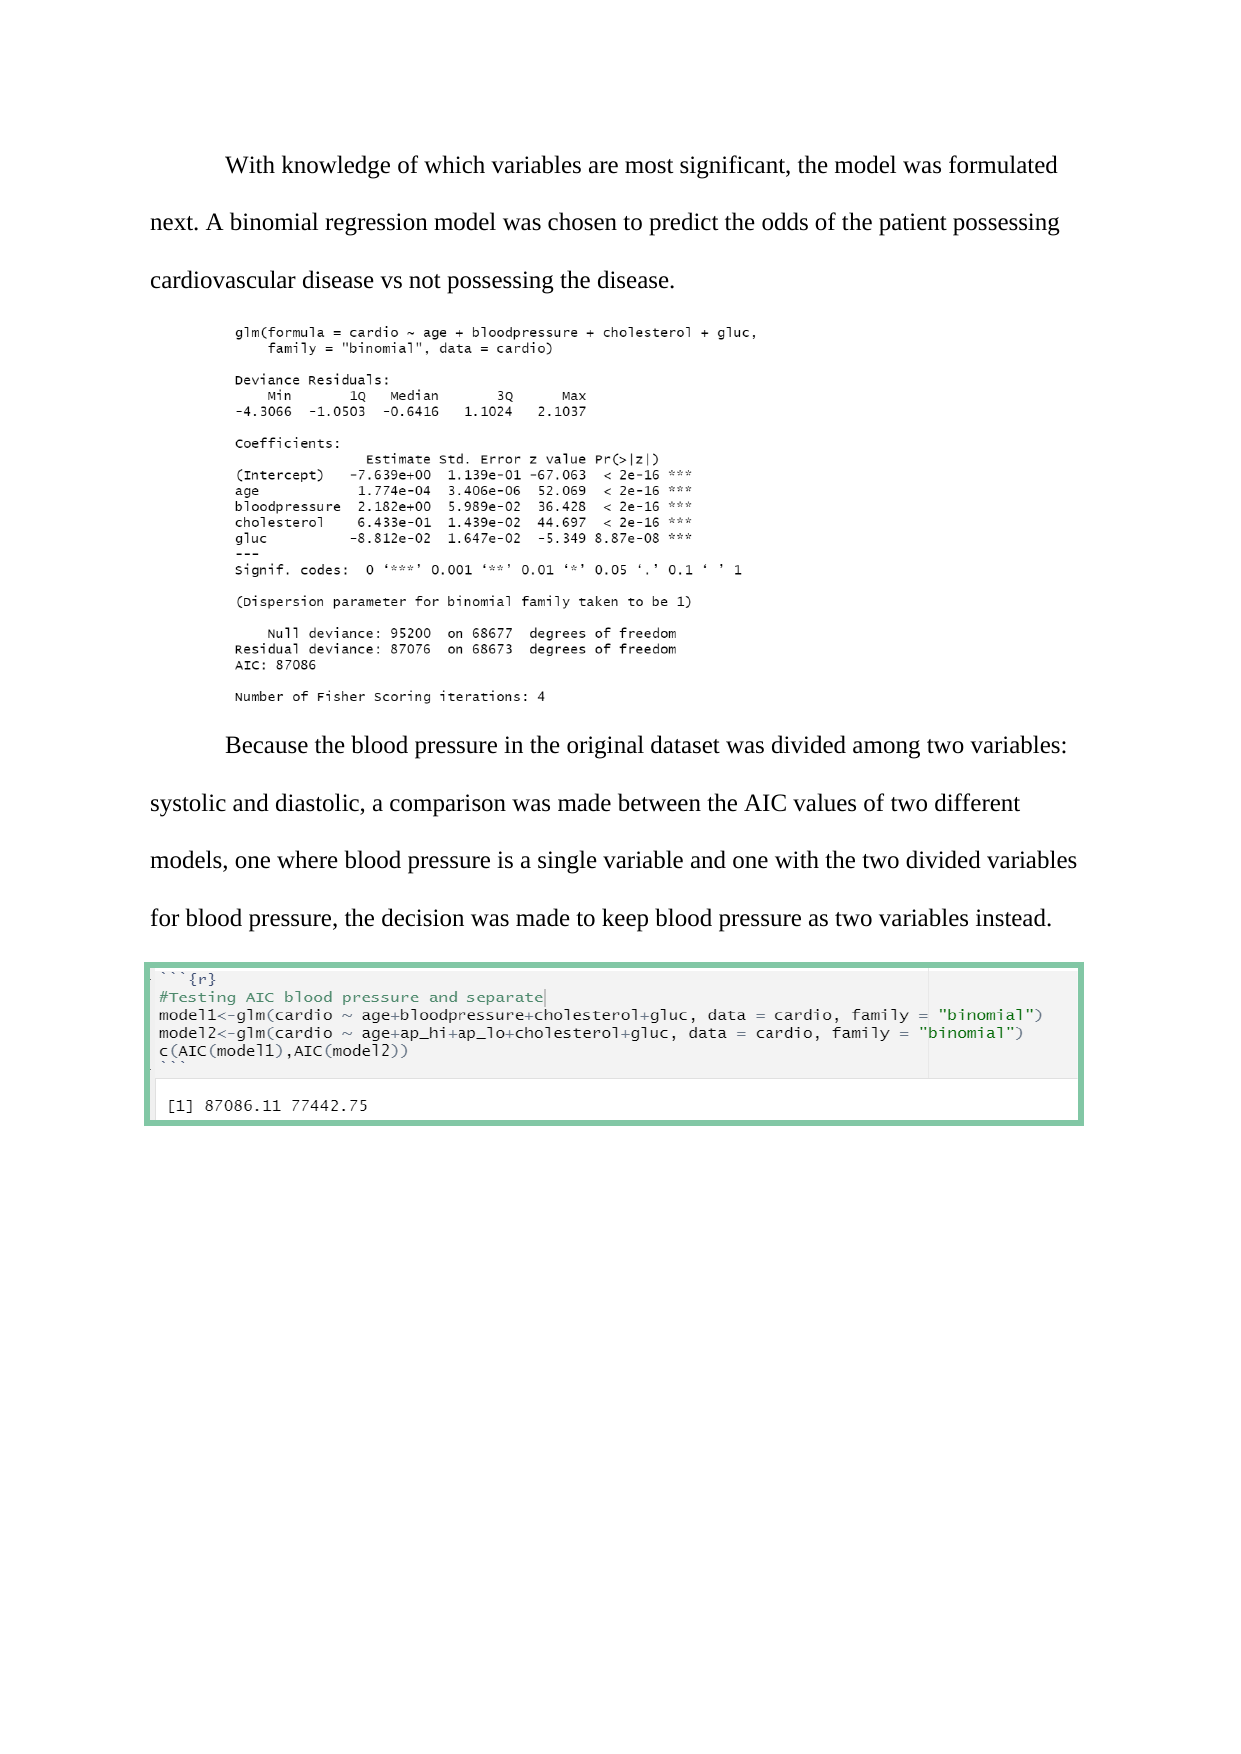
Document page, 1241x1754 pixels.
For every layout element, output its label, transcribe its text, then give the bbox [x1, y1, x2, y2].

picture [225, 322, 772, 704]
text With knowledge of which variables are most significant, the model was formulated next. A binomial regression model was chosen to predict the odds of the patient possessing cardiovascular disease vs not possessing the disease. [150, 150, 1090, 294]
picture [150, 968, 1078, 1120]
text Because the blood pressure in the original dataset was divided among two variables: systolic and diastolic, a comparison was made between the AIC values of two different models, one where blood pressure is a single variable and one with the two divided variables for blood pressure, the decision was made to keep blood pressure as two variables instead. [150, 730, 1090, 931]
